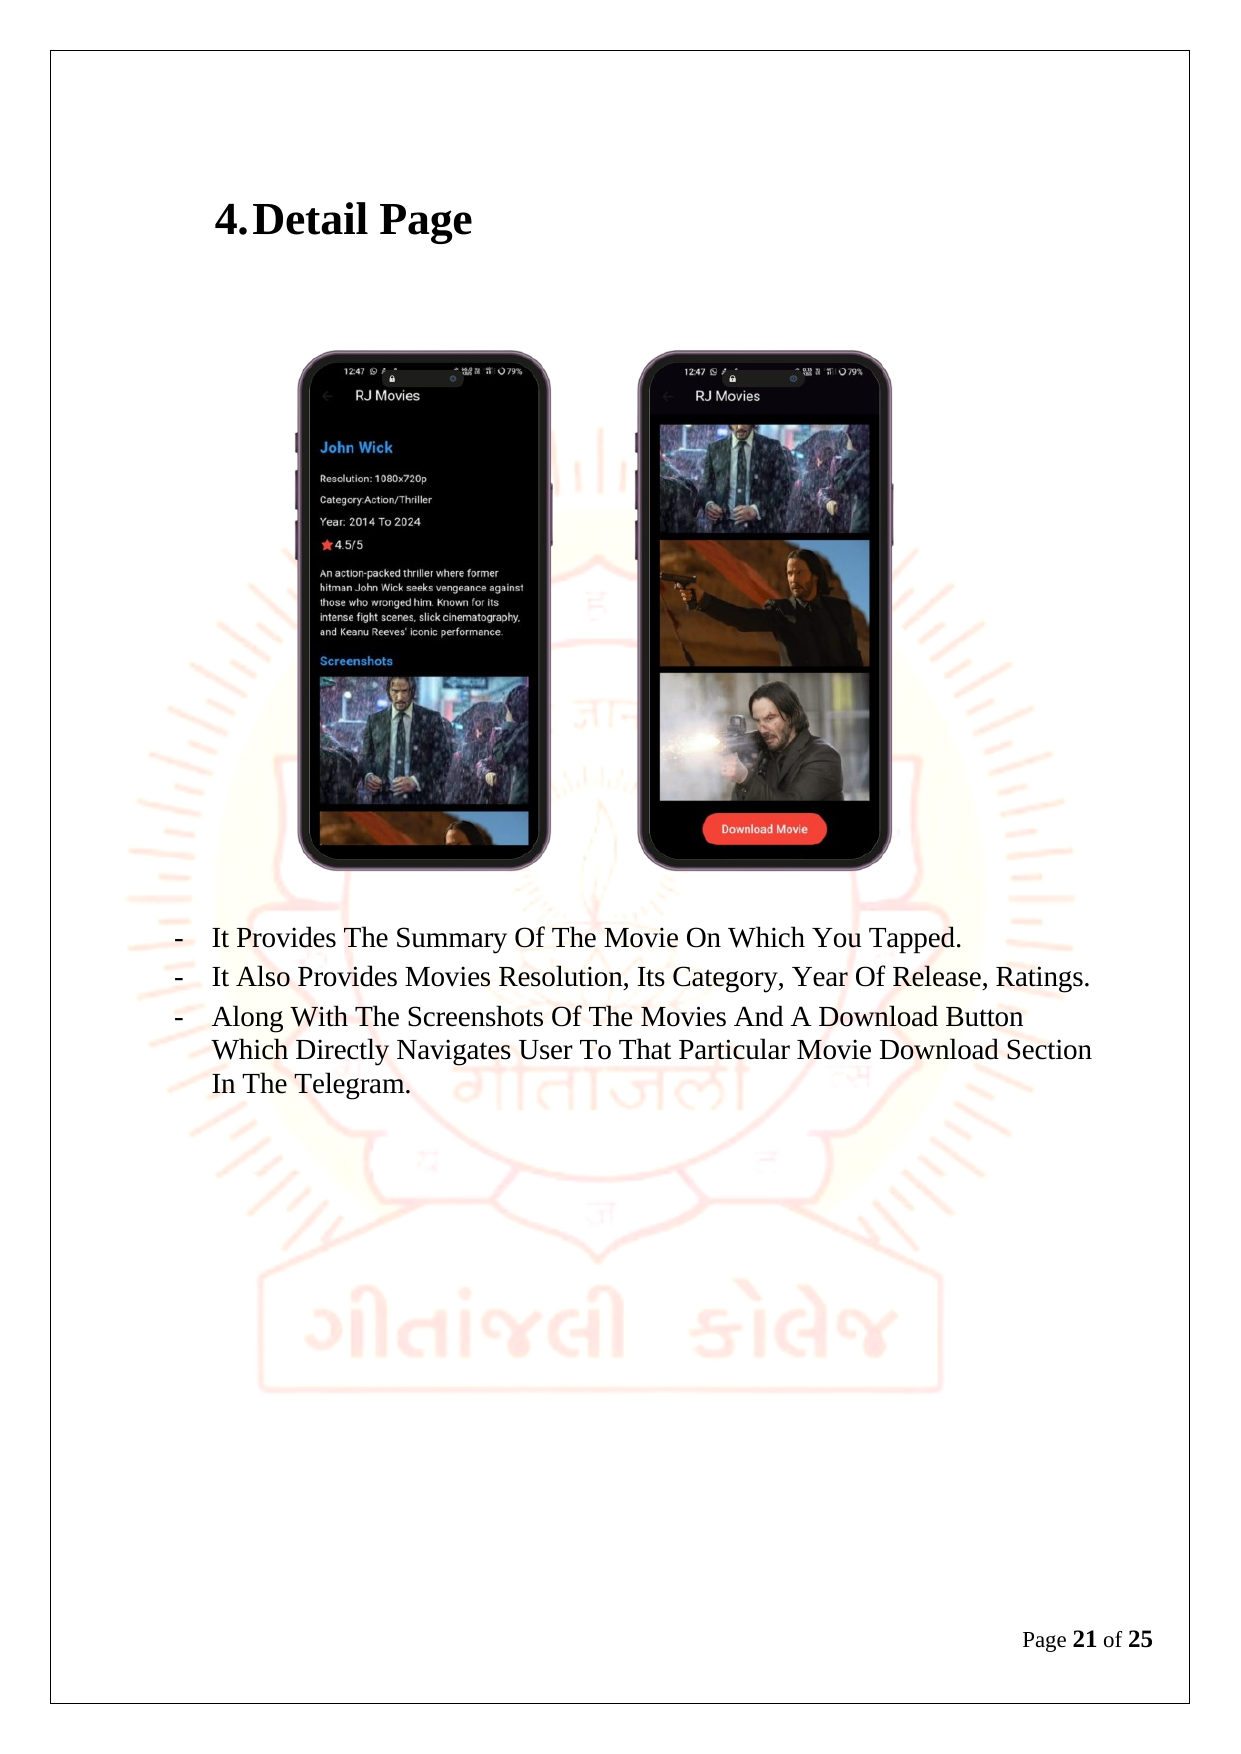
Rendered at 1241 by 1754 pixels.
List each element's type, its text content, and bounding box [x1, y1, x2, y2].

subtitle It Provides The Summary Of The Movie On Which You Tapped. [174, 920, 1104, 953]
subtitle It Also Provides Movies Resolution, Its Category, Year Of Release, Ratings. [174, 959, 1104, 993]
subtitle Along With The Screenshots Of The Movies And A Download Button Which Directly Navigates User To That Particular Movie Download Section In The Telegram. [174, 999, 1104, 1099]
picture [252, 308, 934, 914]
subtitle Detail Page [214, 192, 1104, 244]
